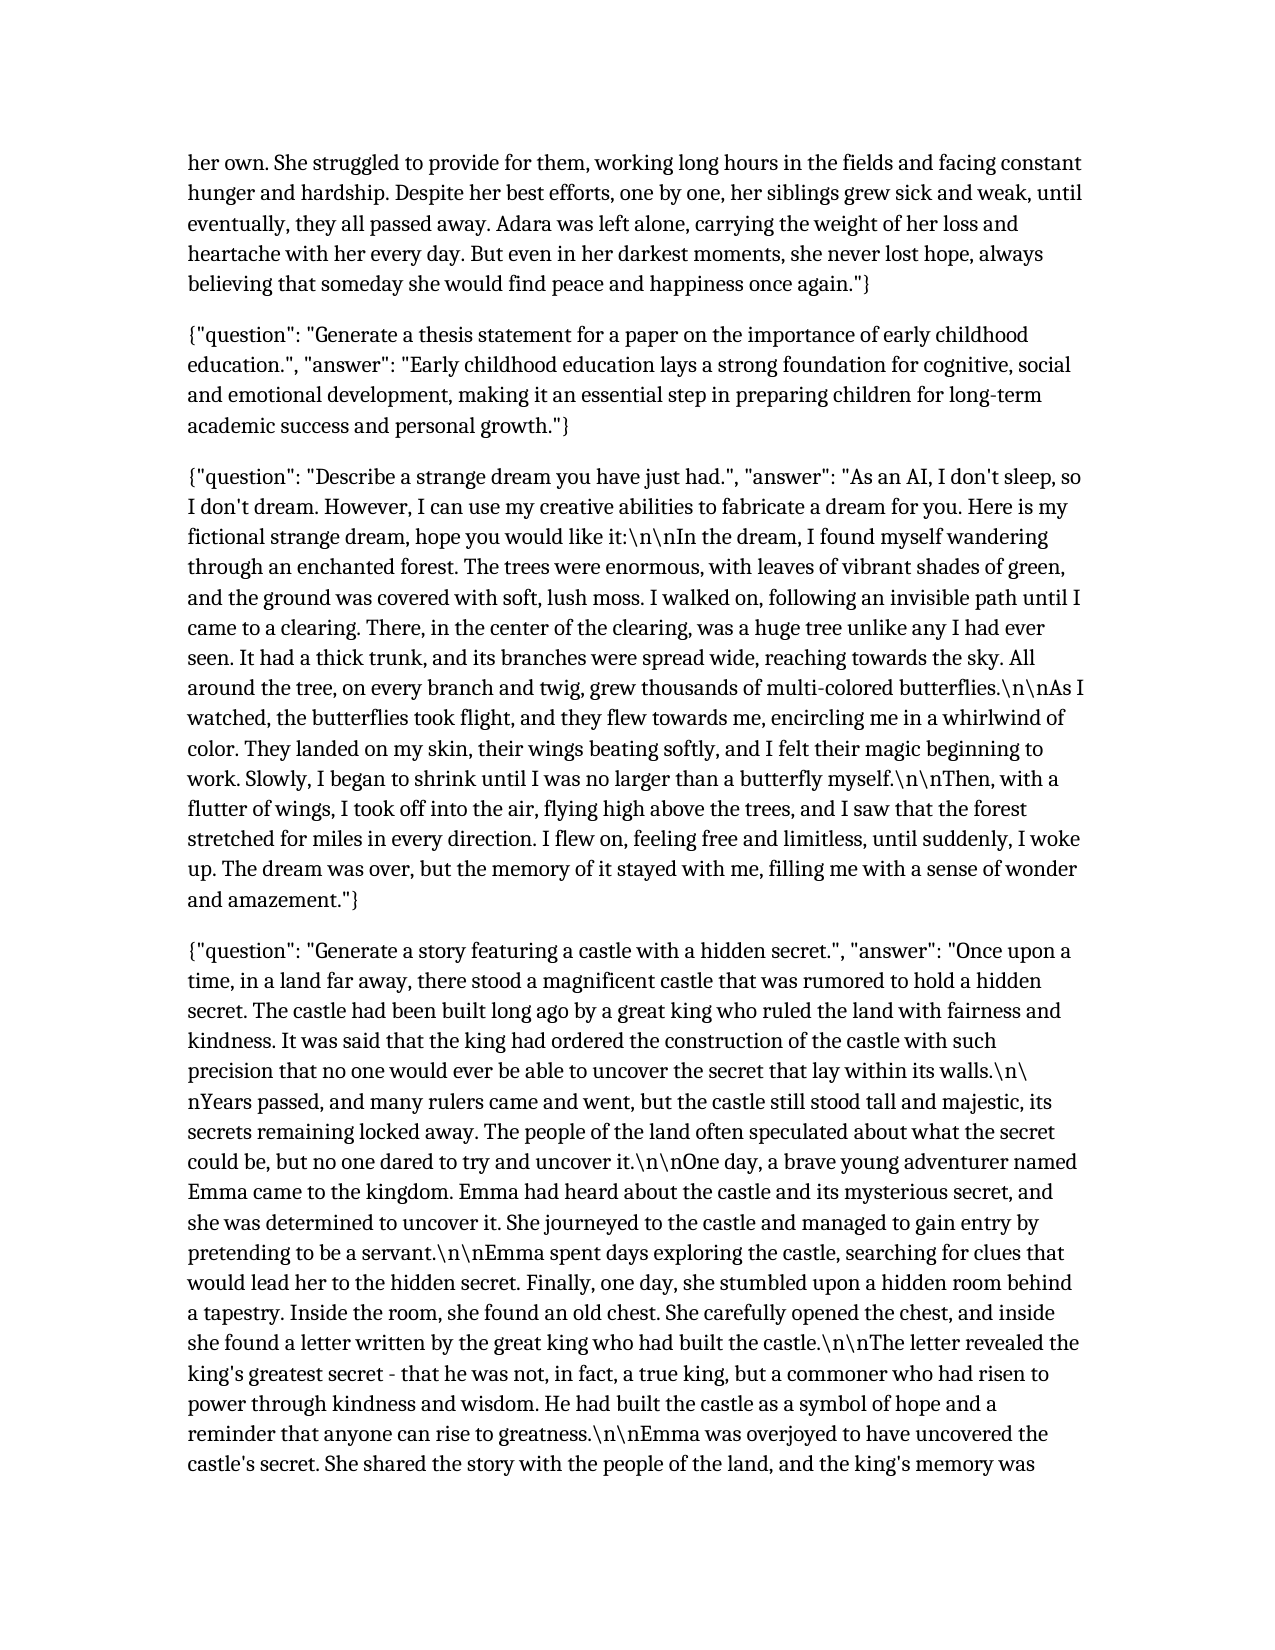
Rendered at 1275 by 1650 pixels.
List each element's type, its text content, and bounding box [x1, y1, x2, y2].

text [187, 150, 1087, 297]
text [187, 937, 1087, 1477]
text {"question": "Generate a thesis statement for a paper on the importance of early childhood education.", "answer": "Early childhood education lays a strong foundation for cognitive, social and emotional development, making it an essential step in preparing children for long-term academic success and personal growth."} [187, 322, 1087, 439]
text {"question": "Describe a strange dream you have just had.", "answer": "As an AI, I don't sleep, so I don't dream. However, I can use my creative abilities to fabricate a dream for you. Here is my fictional strange dream, hope you would like it:\n\nIn the dream, I found myself wandering through an enchanted forest. The trees were enormous, with leaves of vibrant shades of green, and the ground was covered with soft, lush moss. I walked on, following an invisible path until I came to a clearing. There, in the center of the clearing, was a huge tree unlike any I had ever seen. It had a thick trunk, and its branches were spread wide, reaching towards the sky. All around the tree, on every branch and twig, grew thousands of multi-colored butterflies.\n\nAs I watched, the butterflies took flight, and they flew towards me, encircling me in a whirlwind of color. They landed on my skin, their wings beating softly, and I felt their magic beginning to work. Slowly, I began to shrink until I was no larger than a butterfly myself.\n\nThen, with a flutter of wings, I took off into the air, flying high above the trees, and I saw that the forest stretched for miles in every direction. I flew on, feeling free and limitless, until suddenly, I woke up. The dream was over, but the memory of it stayed with me, filling me with a sense of wonder and amazement."} [187, 463, 1087, 913]
